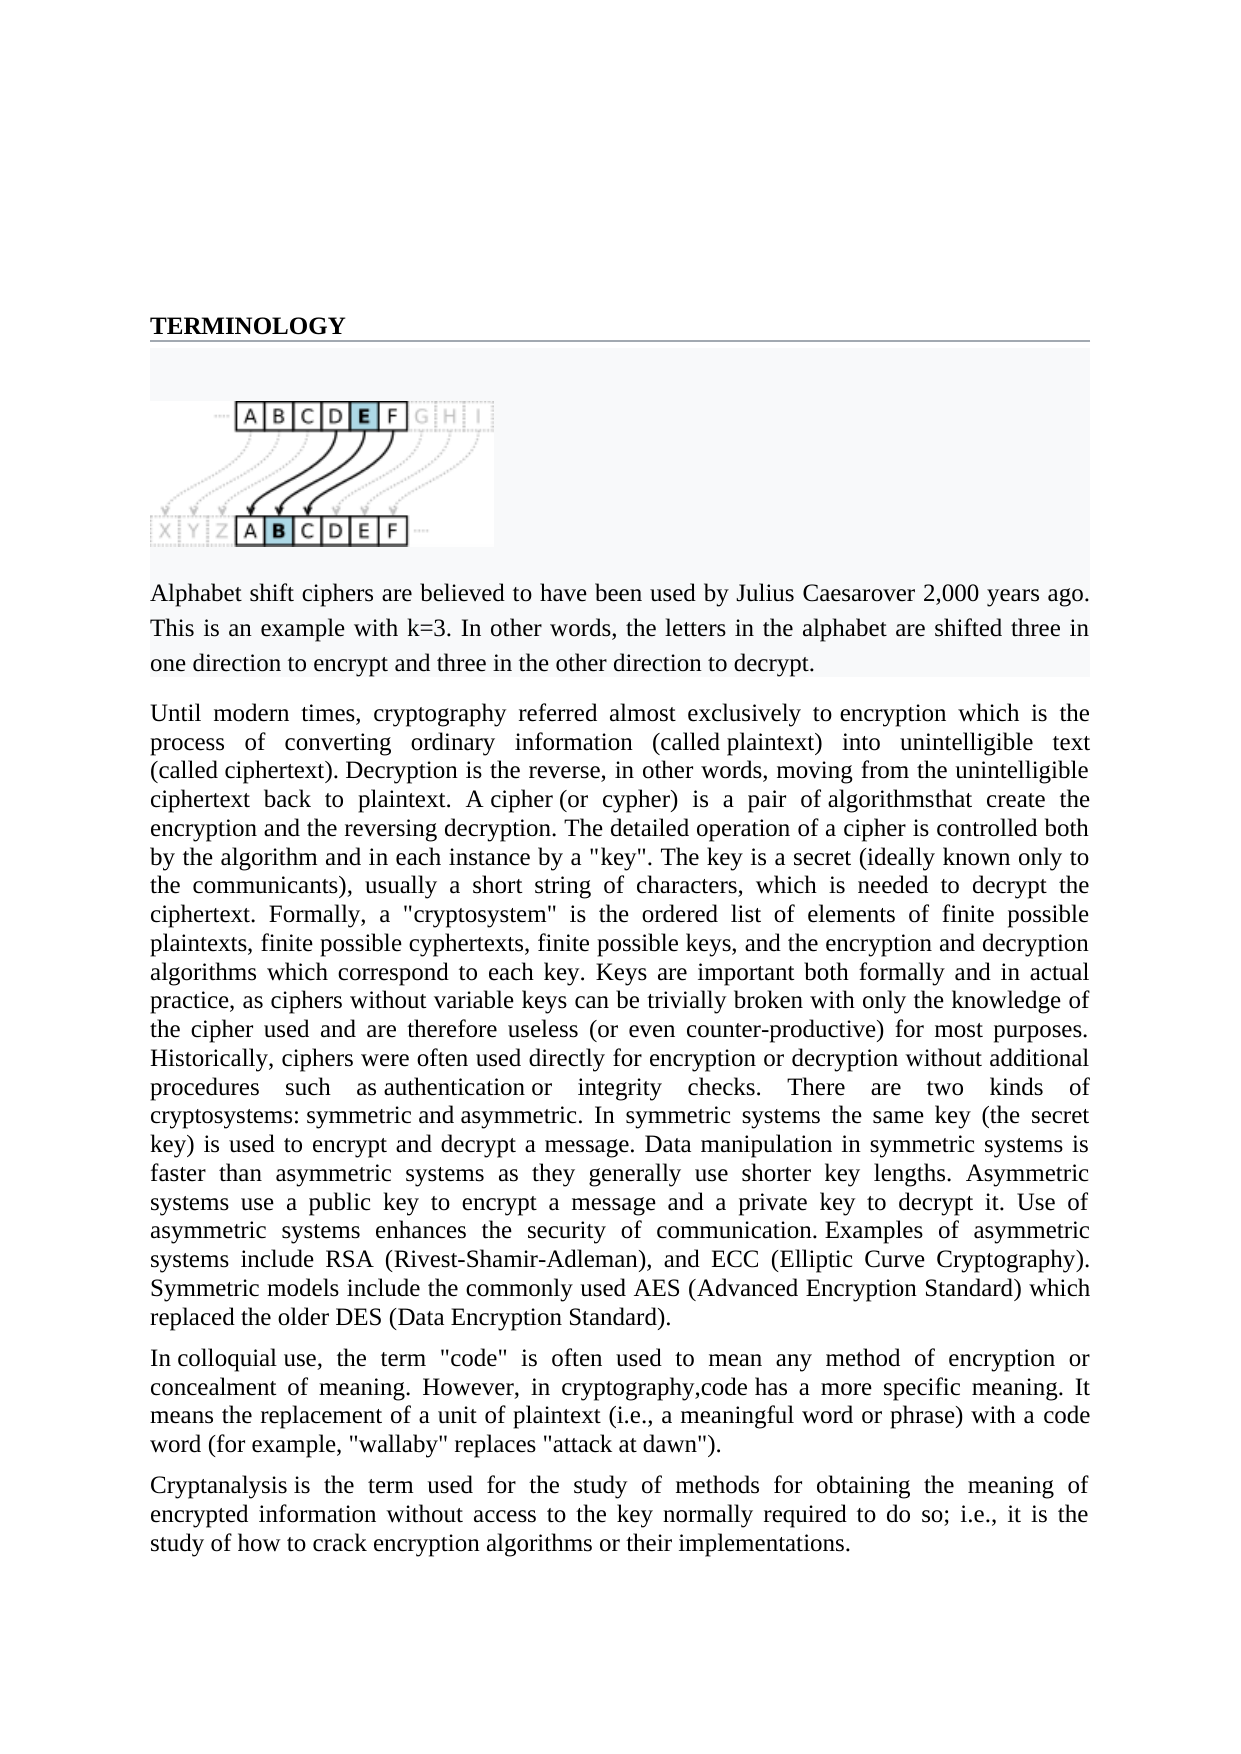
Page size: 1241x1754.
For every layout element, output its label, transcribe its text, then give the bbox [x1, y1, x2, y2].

text Cryptanalysis is the term used for the study of methods for obtaining the meaning of encrypted information without access to the key normally required to do so; i.e., it is the study of how to crack encryption algorithms or their implementations. [150, 1470, 1090, 1557]
picture [150, 401, 494, 547]
text Alphabet shift ciphers are believed to have been used by Julius Caesarover 2,000 years ago. This is an example with k=3. In other words, the letters in the alphabet are shifted three in one direction to encrypt and three in the other direction to decrypt. [150, 572, 1090, 677]
subtitle TERMINOLOGY [150, 311, 1090, 340]
text Until modern times, cryptography referred almost exclusively to encryption which is the process of converting ordinary information (called plaintext) into unintelligible text (called ciphertext). Decryption is the reverse, in other words, moving from the unintelligible ciphertext back to plaintext. A cipher (or cypher) is a pair of algorithmsthat create the encryption and the reversing decryption. The detailed operation of a cipher is controlled both by the algorithm and in each instance by a "key". The key is a secret (ideally known only to the communicants), usually a short string of characters, which is needed to decrypt the ciphertext. Formally, a "cryptosystem" is the ordered list of elements of finite possible plaintexts, finite possible cyphertexts, finite possible keys, and the encryption and decryption algorithms which correspond to each key. Keys are important both formally and in actual practice, as ciphers without variable keys can be trivially broken with only the knowledge of the cipher used and are therefore useless (or even counter-productive) for most purposes. Historically, ciphers were often used directly for encryption or decryption without additional procedures such as authentication or integrity checks. There are two kinds of cryptosystems: symmetric and asymmetric. In symmetric systems the same key (the secret key) is used to encrypt and decrypt a message. Data manipulation in symmetric systems is faster than asymmetric systems as they generally use shorter key lengths. Asymmetric systems use a public key to encrypt a message and a private key to decrypt it. Use of asymmetric systems enhances the security of communication. Examples of asymmetric systems include RSA (Rivest-Shamir-Adleman), and ECC (Elliptic Curve Cryptography). Symmetric models include the commonly used AES (Advanced Encryption Standard) which replaced the older DES (Data Encryption Standard). [150, 698, 1090, 1330]
text In colloquial use, the term "code" is often used to mean any method of encryption or concealment of meaning. However, in cryptography,code has a more specific meaning. It means the replacement of a unit of plaintext (i.e., a meaningful word or phrase) with a code word (for example, "wallaby" replaces "attack at dawn"). [150, 1343, 1090, 1458]
